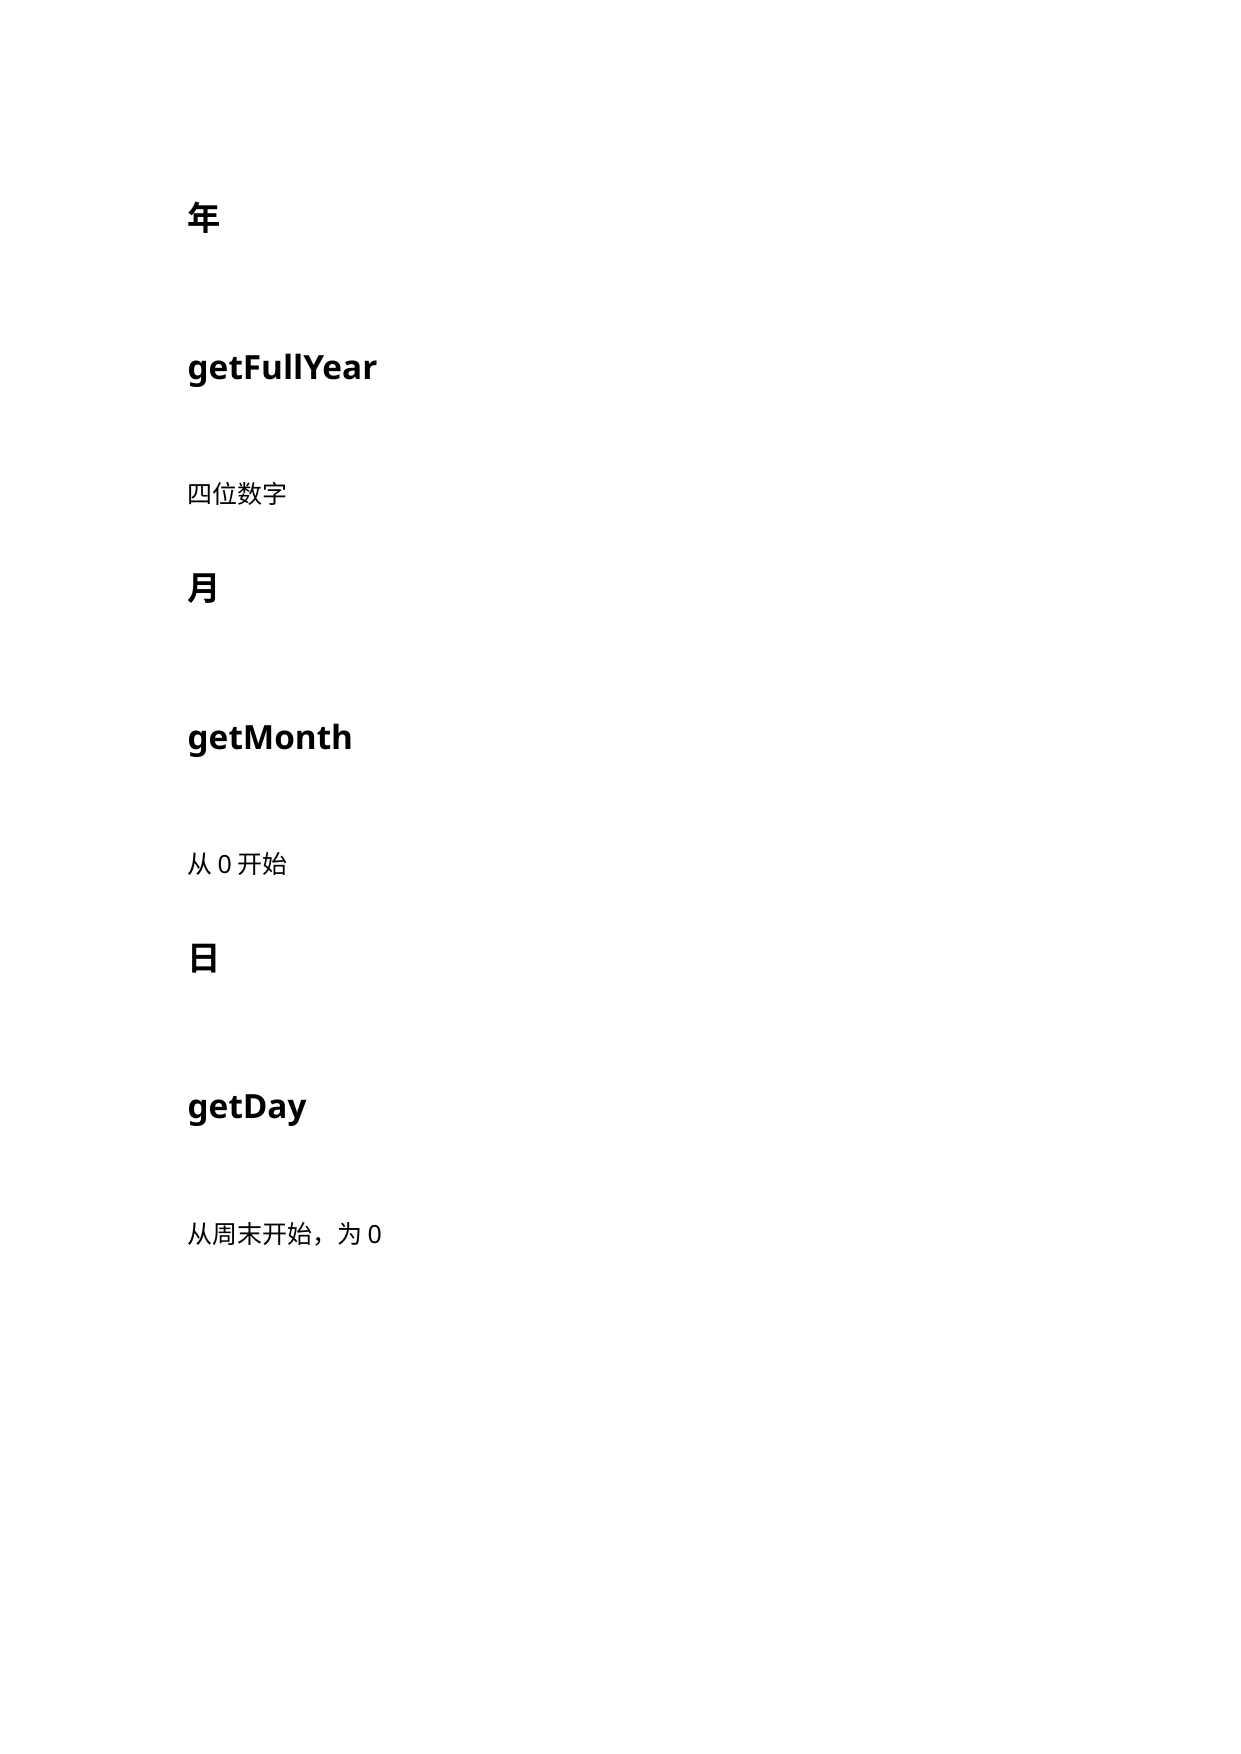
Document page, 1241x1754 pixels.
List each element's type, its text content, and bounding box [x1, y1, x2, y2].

subtitle 月 [187, 542, 1053, 630]
text 四位数字 [187, 471, 1053, 515]
subtitle 年 [187, 172, 1053, 260]
subtitle getDay [187, 1062, 1053, 1150]
subtitle 日 [187, 912, 1053, 1000]
text 从0开始 [187, 840, 1053, 884]
subtitle getFullYear [187, 322, 1053, 410]
text 从周末开始，为0 [187, 1210, 1053, 1254]
subtitle getMonth [187, 692, 1053, 780]
